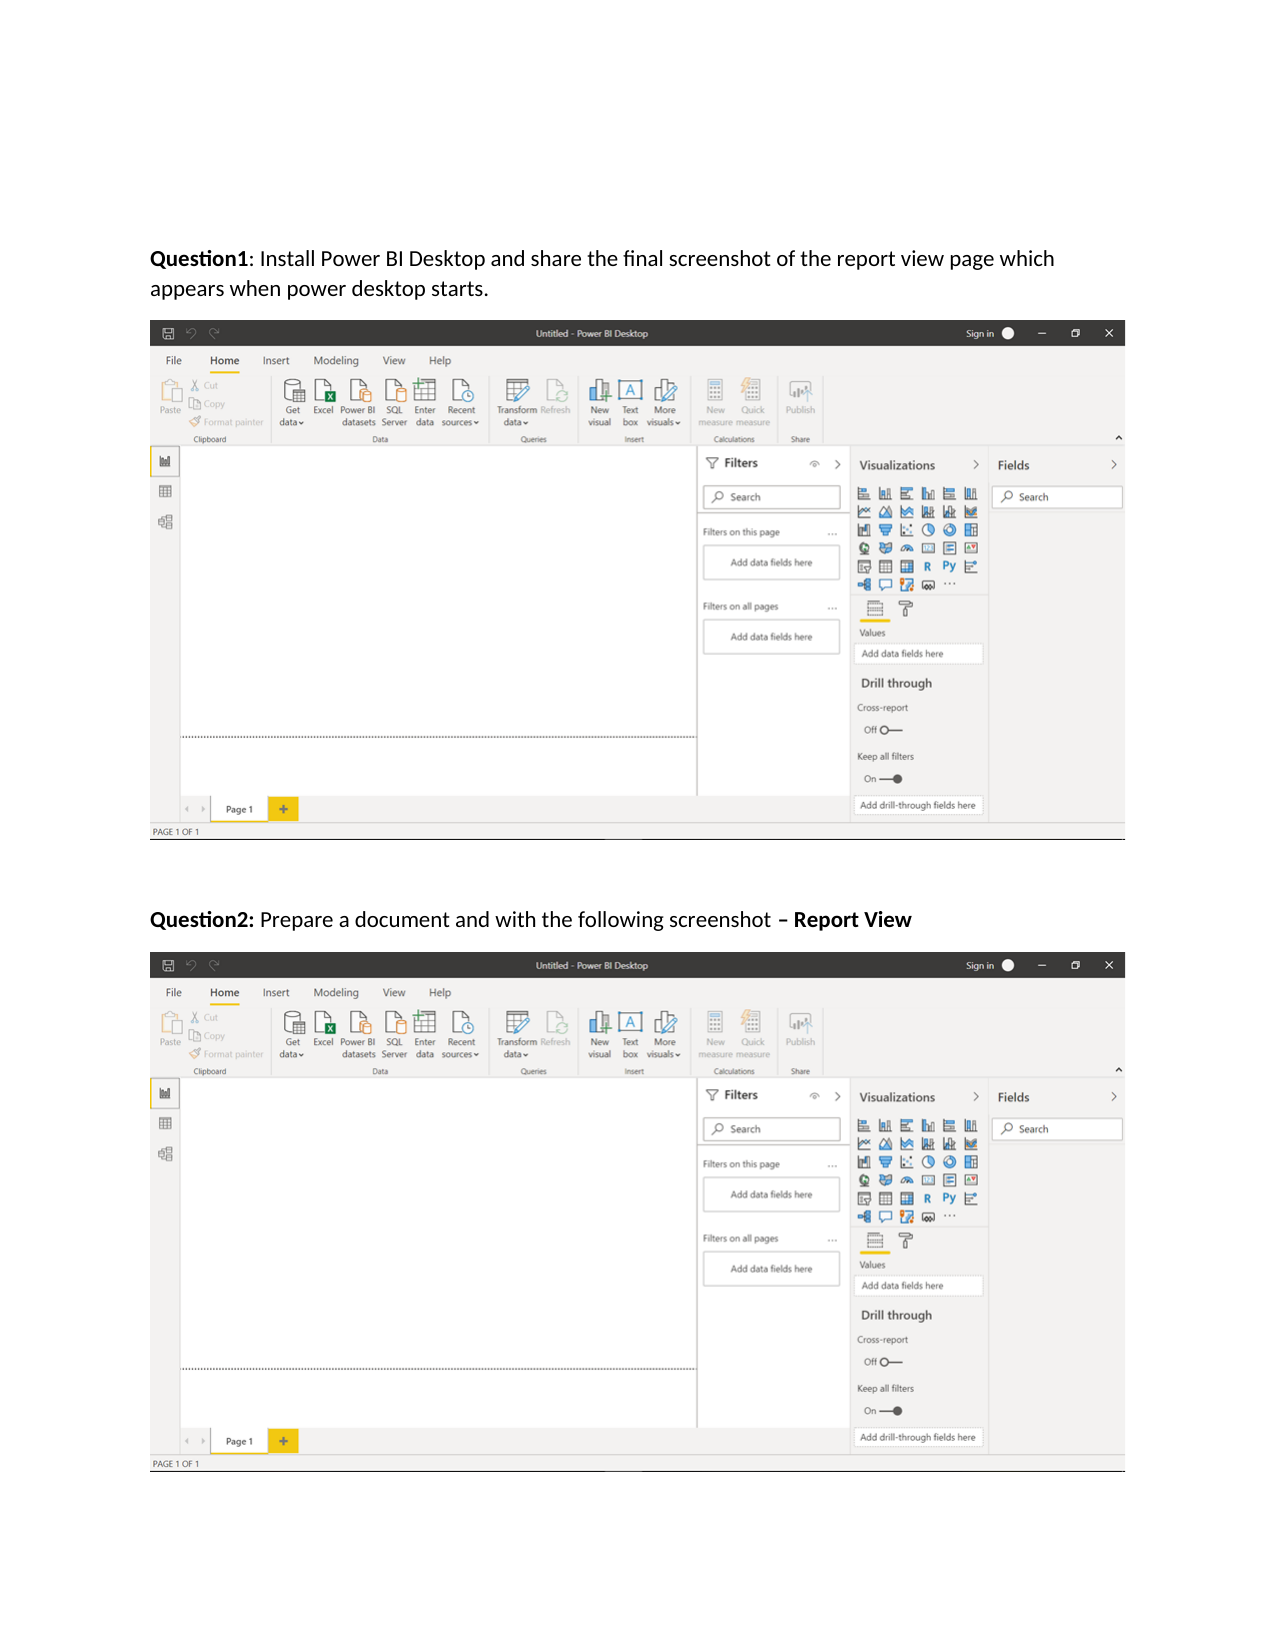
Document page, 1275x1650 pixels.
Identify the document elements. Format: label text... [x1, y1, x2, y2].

picture [150, 320, 1125, 840]
text Question2: Prepare a document and with the following screenshot – Report View [150, 906, 1125, 934]
picture [150, 952, 1125, 1472]
text Question1: Install Power BI Desktop and share the final screenshot of the report view page which appears when power desktop starts. [150, 244, 1125, 302]
